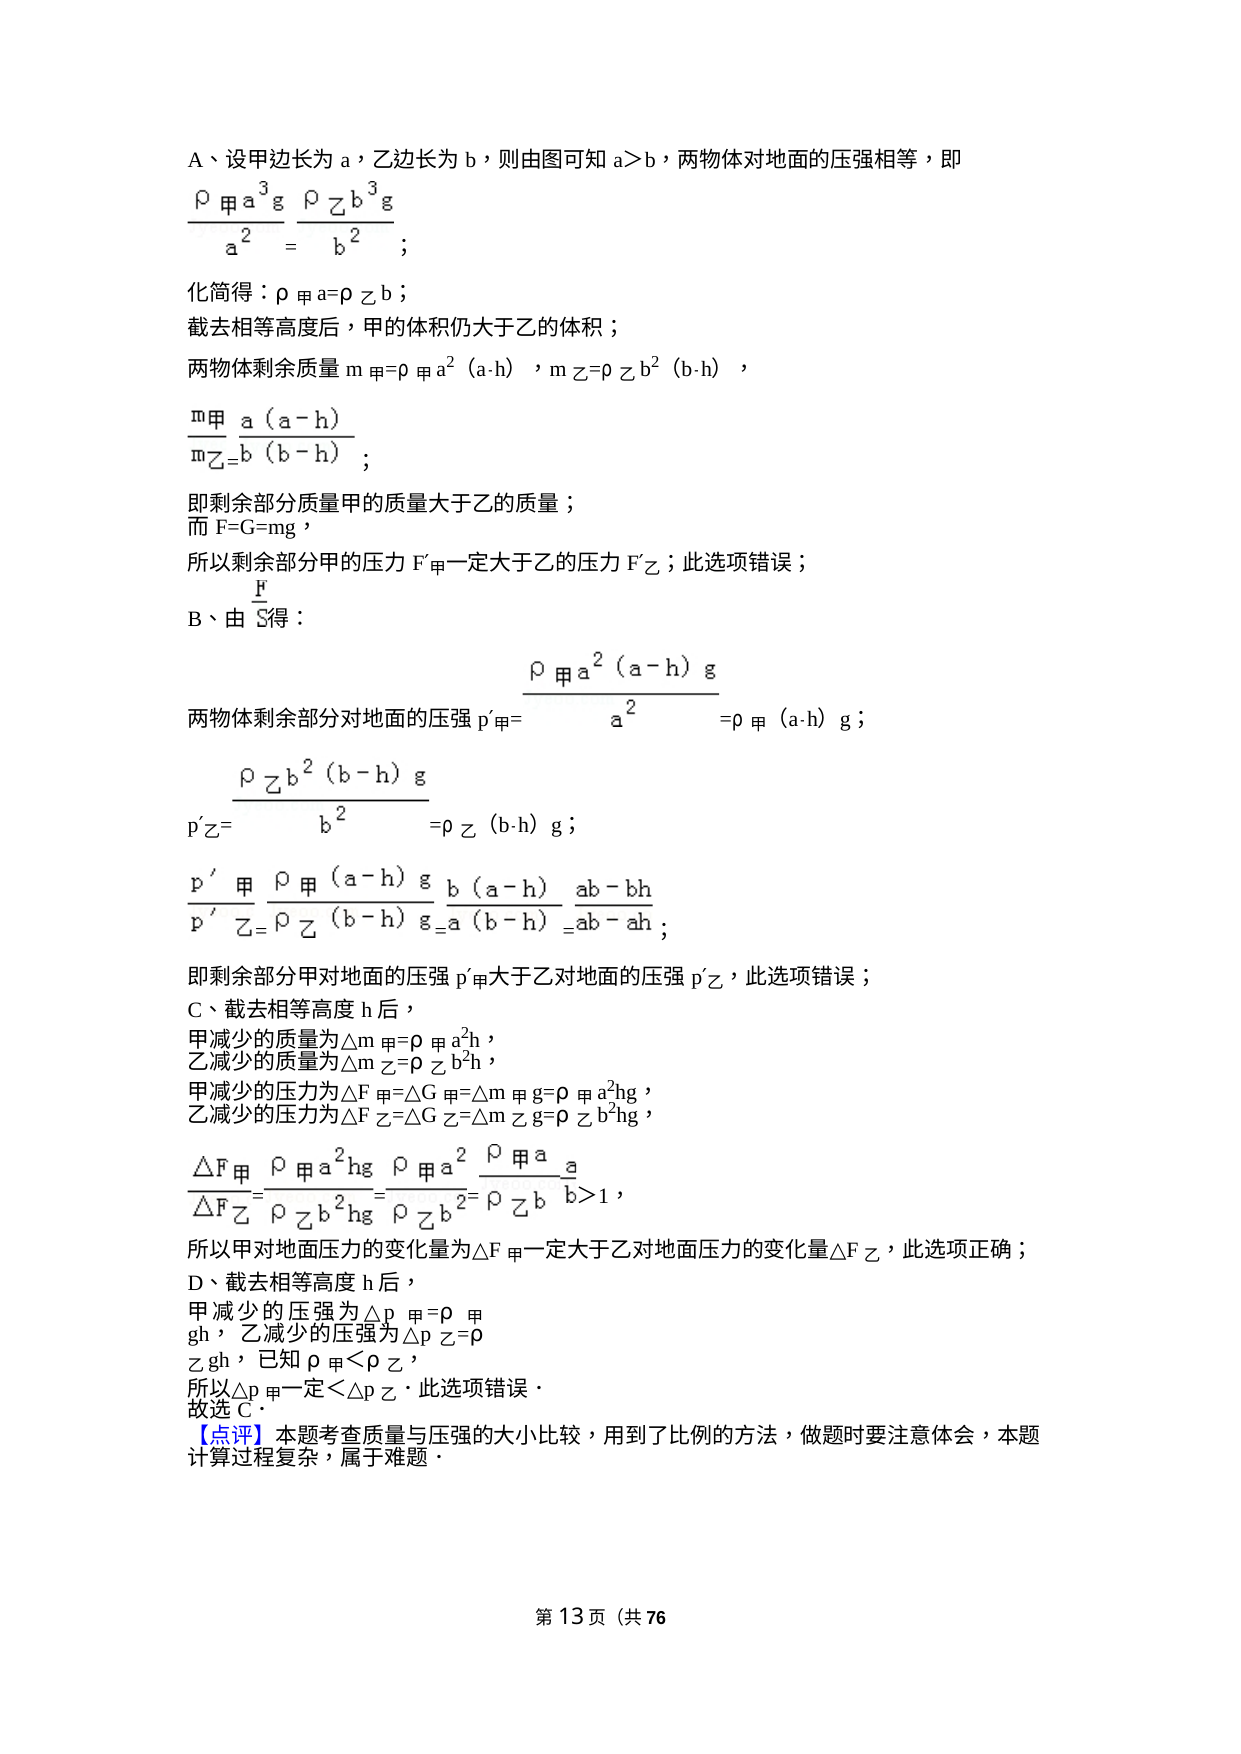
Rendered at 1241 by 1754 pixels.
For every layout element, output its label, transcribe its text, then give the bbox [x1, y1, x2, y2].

picture [187, 1156, 252, 1229]
text 【点评】本题考查质量与压强的大小比较，用到了比例的方法，做题时要注意体会，本题计算过程复杂，属于难题． [187, 1424, 1041, 1472]
picture [296, 181, 394, 255]
text B、由 得： [187, 580, 1230, 633]
text p′乙==ρ 乙（b﹣h）g； [187, 756, 1230, 842]
text = = = ＞1， [252, 1154, 1230, 1209]
picture [479, 1209, 561, 1220]
text 所以甲对地面压力的变化量为△F 甲一定大于乙对地面压力的变化量△F 乙，此选项正确； [187, 1228, 1230, 1264]
text 即剩余部分甲对地面的压强 p′甲大于乙对地面的压强 p′乙，此选项错误； [187, 956, 1230, 992]
text 两物体剩余质量 m 甲=ρ 甲 a2（a﹣h），m 乙=ρ 乙 b2（b﹣h）， [187, 352, 1230, 385]
text 截去相等高度后，甲的体积仍大于乙的体积； [187, 307, 1230, 342]
picture [385, 1209, 467, 1228]
picture [446, 875, 563, 938]
picture [263, 1209, 374, 1228]
text 所以△p 甲一定＜△p 乙．此选项错误． 故选 C． [187, 1377, 553, 1423]
picture [187, 867, 255, 941]
text 甲减少的压力为△F 甲=△G 甲=△m 甲 g=ρ 甲 a2hg， 乙减少的压力为△F 乙=△G 乙=△m 乙 g=ρ 乙 b2hg， [187, 1079, 660, 1131]
picture [187, 403, 227, 474]
picture [385, 1147, 467, 1154]
picture [267, 864, 435, 938]
text 化简得：ρ 甲 a=ρ 乙 b； [187, 271, 1230, 307]
text 即剩余部分质量甲的质量大于乙的质量； 而 F=G=mg， [187, 493, 581, 541]
text 两物体剩余部分对地面的压强 p′甲==ρ 甲（a﹣h）g； [187, 650, 1230, 735]
picture [187, 181, 285, 255]
picture [574, 878, 653, 938]
text C、截去相等高度 h 后， [187, 992, 1230, 1024]
picture [239, 406, 355, 470]
picture [479, 1144, 577, 1203]
picture [263, 1147, 374, 1154]
picture [522, 649, 720, 727]
text D、截去相等高度 h 后， [187, 1264, 1230, 1296]
picture [251, 580, 268, 627]
text 甲减少的质量为△m 甲=ρ 甲 a2h， 乙减少的质量为△m 乙=ρ 乙 b2h， [187, 1026, 504, 1079]
text A、设甲边长为 a，乙边长为 b，则由图可知 a＞b，两物体对地面的压强相等，即 [187, 144, 1230, 173]
picture [232, 756, 430, 833]
text 所以剩余部分甲的压力 F′甲一定大于乙的压力 F′乙；此选项错误； [187, 541, 1230, 578]
text 甲减少的压强为△p 甲=ρ 甲 gh， 乙减少的压强为△p 乙=ρ 乙 gh， 已知 ρ 甲＜ρ 乙， [187, 1299, 483, 1377]
